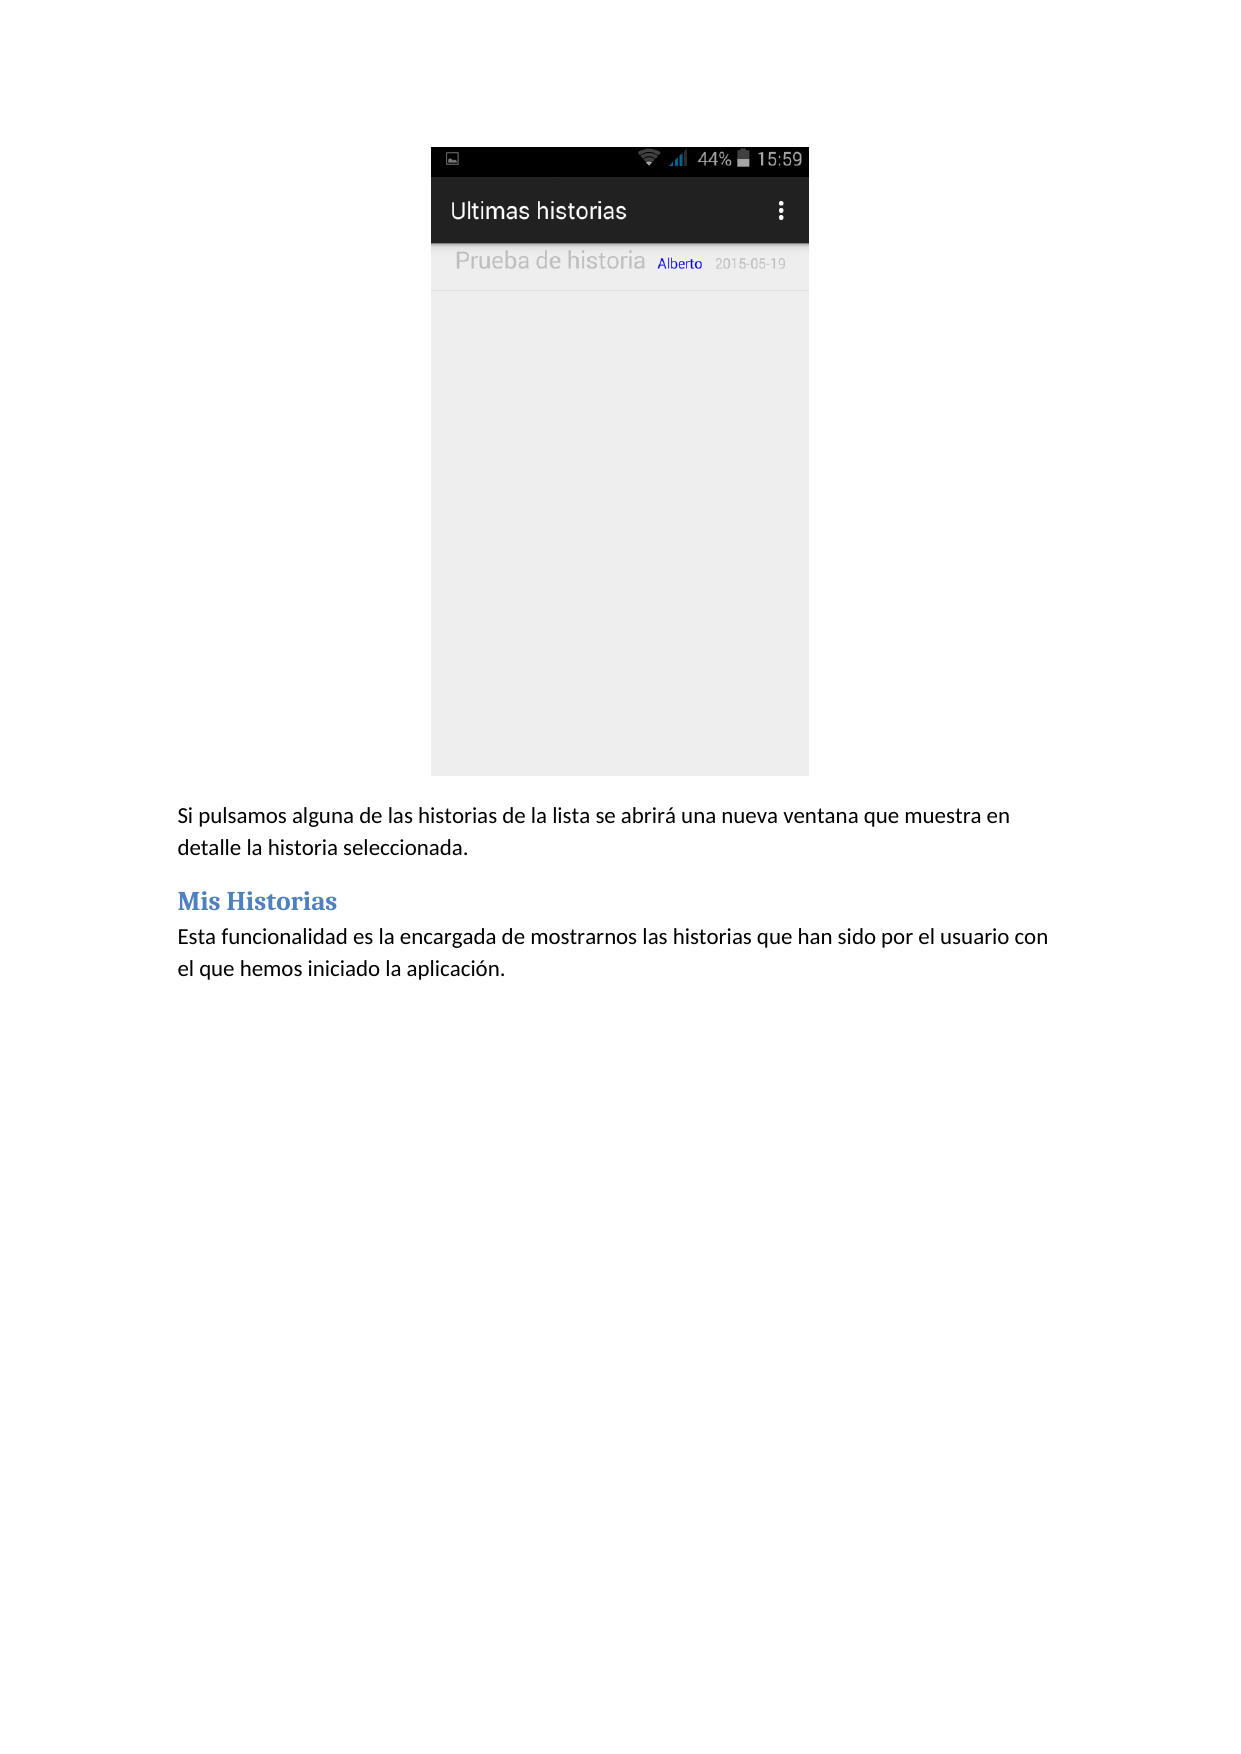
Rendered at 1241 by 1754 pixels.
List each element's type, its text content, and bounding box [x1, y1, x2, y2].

text Si pulsamos alguna de las historias de la lista se abrirá una nueva ventana que muestra en detalle la historia seleccionada. [177, 801, 1063, 861]
text Esta funcionalidad es la encargada de mostrarnos las historias que han sido por el usuario con el que hemos iniciado la aplicación. [177, 922, 1063, 982]
picture [431, 147, 809, 776]
subtitle Mis Historias [177, 886, 1063, 917]
